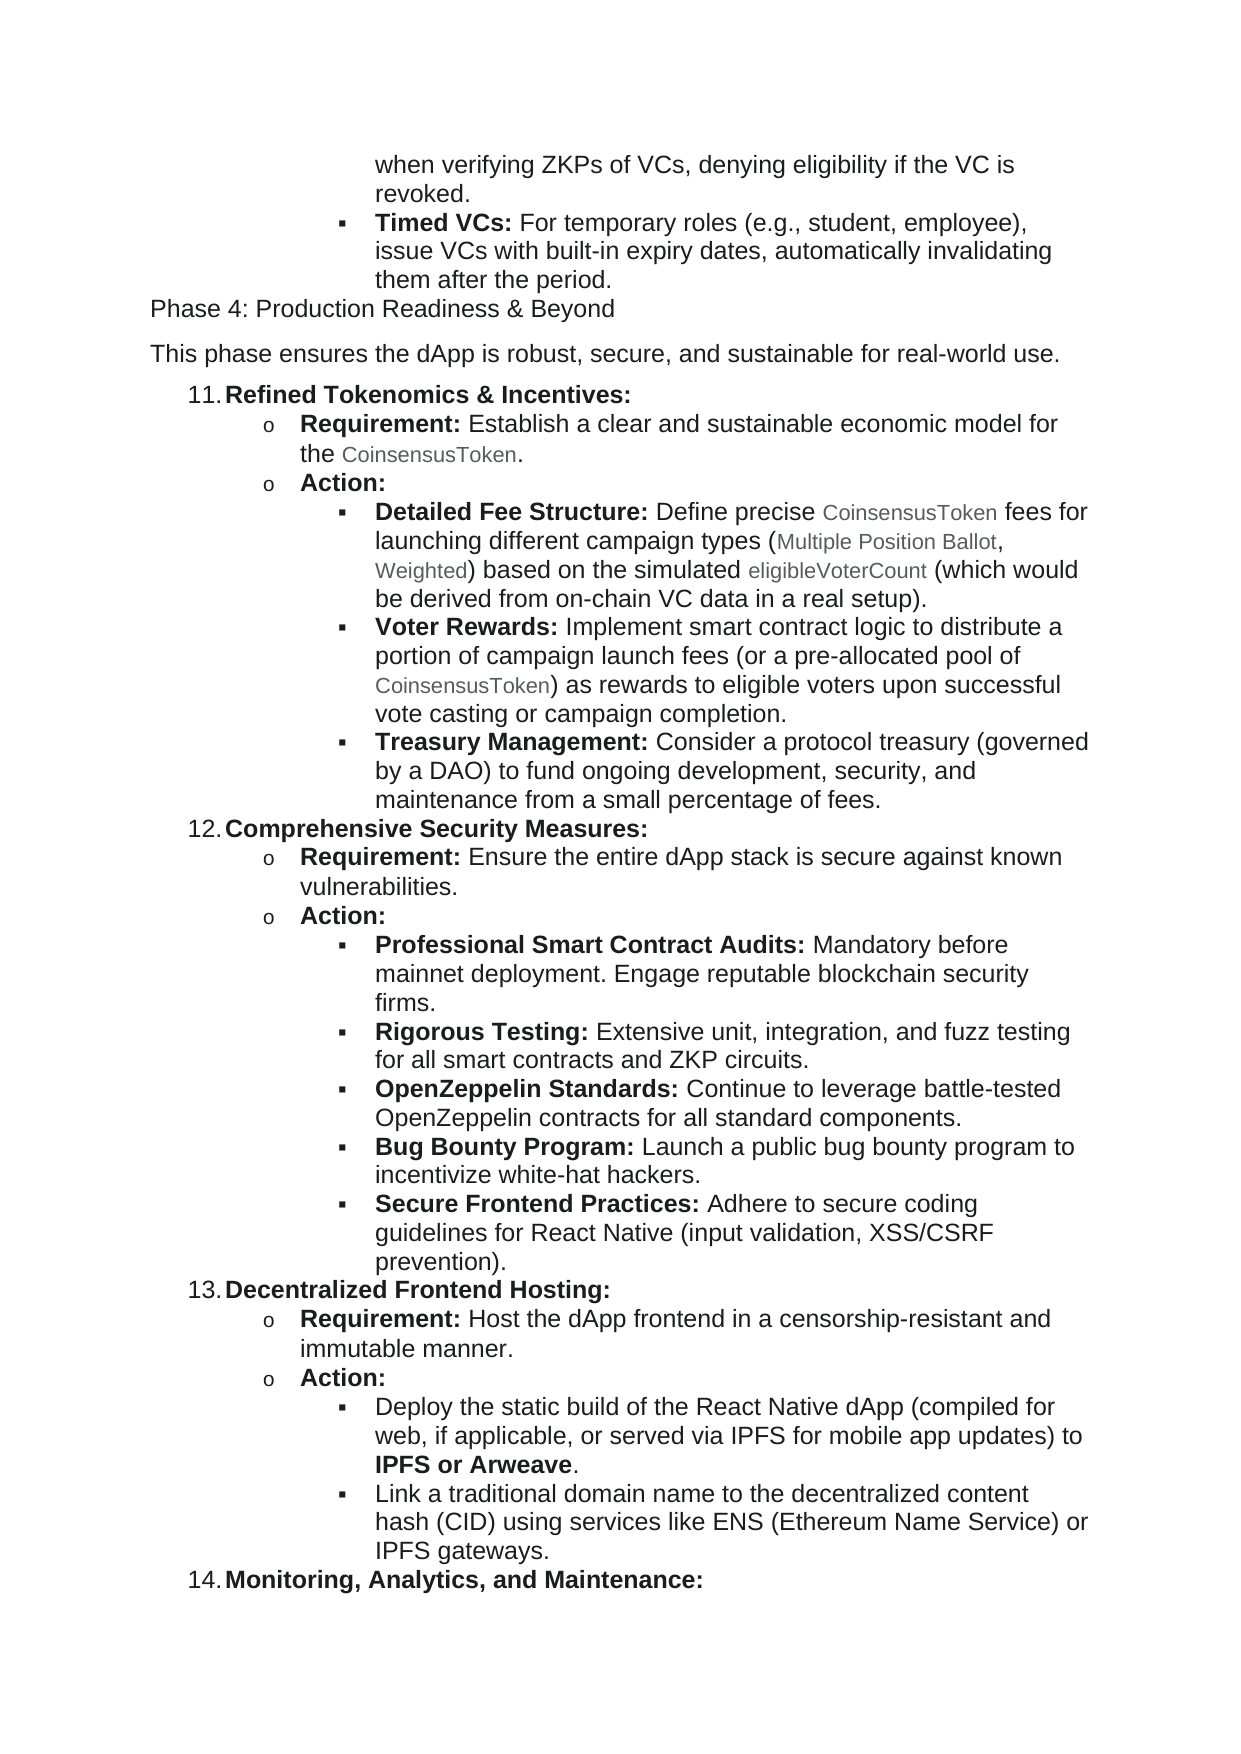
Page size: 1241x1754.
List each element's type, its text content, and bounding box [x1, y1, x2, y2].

list Decentralized Frontend Hosting: [187, 1276, 1090, 1304]
list Refined Tokenomics & Incentives: [187, 381, 1090, 409]
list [337, 150, 1090, 207]
text This phase ensures the dApp is robust, secure, and sustainable for real-world use. [150, 339, 1090, 368]
list Action: [262, 1363, 1090, 1392]
list Professional Smart Contract Audits: Mandatory before mainnet deployment. Engage reputable blockchain security firms. [337, 931, 1090, 1017]
list Secure Frontend Practices: Adhere to secure coding guidelines for React Native (input validation, XSS/CSRF prevention). [337, 1189, 1090, 1276]
list Rigorous Testing: Extensive unit, integration, and fuzz testing for all smart contracts and ZKP circuits. [337, 1017, 1090, 1074]
list Voter Rewards: Implement smart contract logic to distribute a portion of campaign launch fees (or a pre-allocated pool of CoinsensusToken) as rewards to eligible voters upon successful vote casting or campaign completion. [337, 612, 1090, 727]
list Timed VCs: For temporary roles (e.g., student, employee), issue VCs with built-in expiry dates, automatically invalidating them after the period. [337, 207, 1090, 294]
list Requirement: Ensure the entire dApp stack is secure against known vulnerabilities. [262, 842, 1090, 901]
list Requirement: Establish a clear and sustainable economic model for the CoinsensusToken. [262, 409, 1090, 468]
list OpenZeppelin Standards: Continue to leverage battle-tested OpenZeppelin contracts for all standard components. [337, 1074, 1090, 1132]
list Bug Bounty Program: Launch a public bug bounty program to incentivize white-hat hackers. [337, 1132, 1090, 1189]
list Comprehensive Security Measures: [187, 814, 1090, 842]
list Action: [262, 901, 1090, 931]
list Link a traditional domain name to the decentralized content hash (CID) using services like ENS (Ethereum Name Service) or IPFS gateways. [337, 1479, 1090, 1565]
list Treasury Management: Consider a protocol treasury (governed by a DAO) to fund ongoing development, security, and maintenance from a small percentage of fees. [337, 727, 1090, 814]
list Monitoring, Analytics, and Maintenance: [187, 1565, 1090, 1594]
subtitle Phase 4: Production Readiness & Beyond [150, 294, 1090, 322]
list Deploy the static build of the React Native dApp (compiled for web, if applicable, or served via IPFS for mobile app updates) to IPFS or Arweave. [337, 1392, 1090, 1479]
list Detailed Fee Structure: Define precise CoinsensusToken fees for launching different campaign types (Multiple Position Ballot, Weighted) based on the simulated eligibleVoterCount (which would be derived from on-chain VC data in a real setup). [337, 497, 1090, 612]
list Requirement: Host the dApp frontend in a censorship-resistant and immutable manner. [262, 1304, 1090, 1363]
list Action: [262, 468, 1090, 497]
